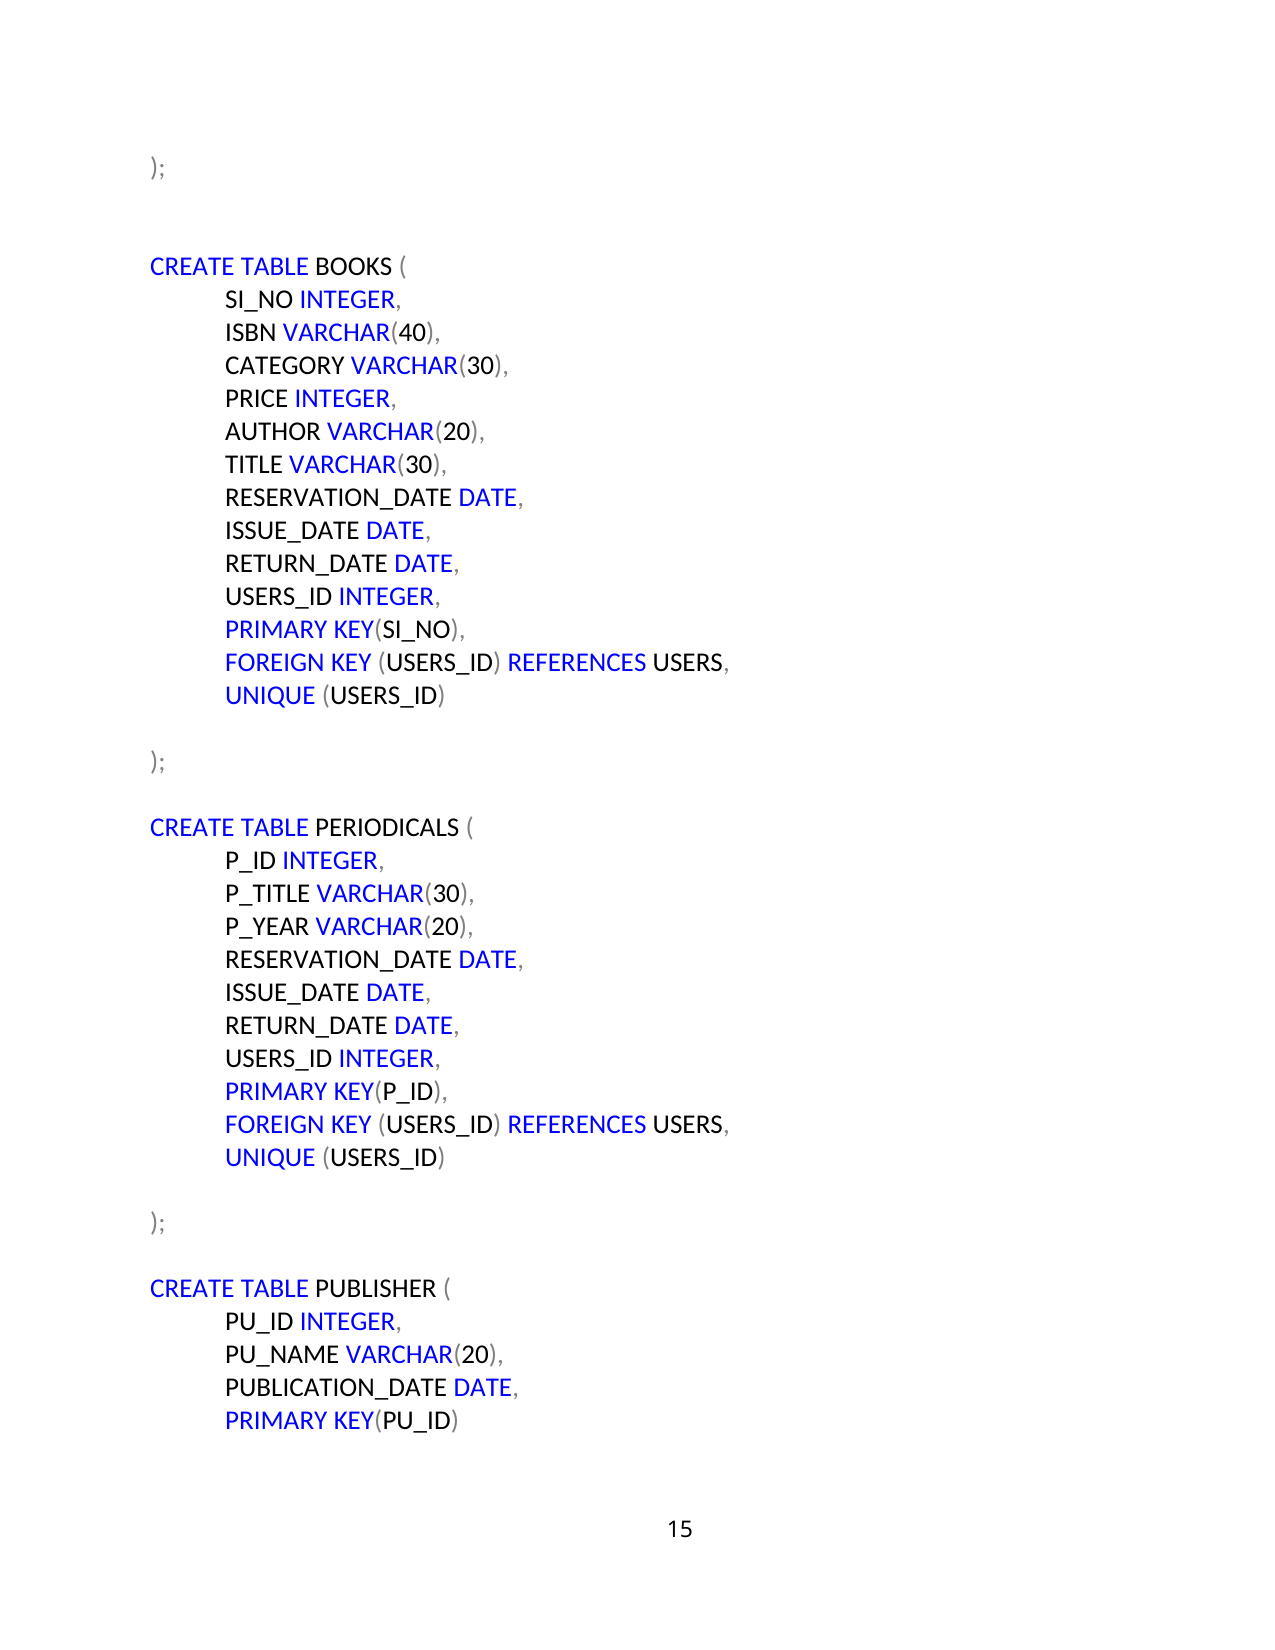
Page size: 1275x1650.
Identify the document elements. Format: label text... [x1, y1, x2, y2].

text PRIMARY KEY(SI_NO), [150, 612, 1209, 645]
text CREATE TABLE PUBLISHER ( [150, 1271, 1209, 1304]
text ); [150, 1205, 1209, 1238]
text FOREIGN KEY (USERS_ID) REFERENCES USERS, [150, 1108, 1209, 1141]
text ); [150, 150, 1209, 183]
text ); [150, 744, 1209, 777]
text UNIQUE (USERS_ID) [150, 678, 1209, 711]
text FOREIGN KEY (USERS_ID) REFERENCES USERS, [150, 645, 1209, 678]
text PRICE INTEGER, [150, 381, 1209, 414]
text USERS_ID INTEGER, [150, 579, 1209, 612]
text P_YEAR VARCHAR(20), [150, 909, 1209, 942]
text PRIMARY KEY(PU_ID) [150, 1403, 1209, 1436]
text TITLE VARCHAR(30), [150, 447, 1209, 480]
text CREATE TABLE BOOKS ( [150, 249, 1209, 282]
text ISSUE_DATE DATE, [150, 513, 1209, 546]
text PU_ID INTEGER, [150, 1304, 1209, 1337]
text RETURN_DATE DATE, [150, 1008, 1209, 1042]
text RESERVATION_DATE DATE, [150, 942, 1209, 976]
text ISSUE_DATE DATE, [150, 976, 1209, 1008]
text UNIQUE (USERS_ID) [150, 1141, 1209, 1174]
text SI_NO INTEGER, [150, 282, 1209, 315]
text RESERVATION_DATE DATE, [150, 480, 1209, 513]
text ISBN VARCHAR(40), [150, 315, 1209, 348]
text PU_NAME VARCHAR(20), [150, 1337, 1209, 1370]
text PUBLICATION_DATE DATE, [150, 1370, 1209, 1403]
text P_TITLE VARCHAR(30), [150, 876, 1209, 909]
text P_ID INTEGER, [150, 843, 1209, 876]
text CREATE TABLE PERIODICALS ( [150, 810, 1209, 843]
text PRIMARY KEY(P_ID), [150, 1074, 1209, 1108]
text CATEGORY VARCHAR(30), [150, 348, 1209, 381]
text RETURN_DATE DATE, [150, 546, 1209, 579]
text AUTHOR VARCHAR(20), [150, 414, 1209, 447]
text USERS_ID INTEGER, [150, 1042, 1209, 1074]
